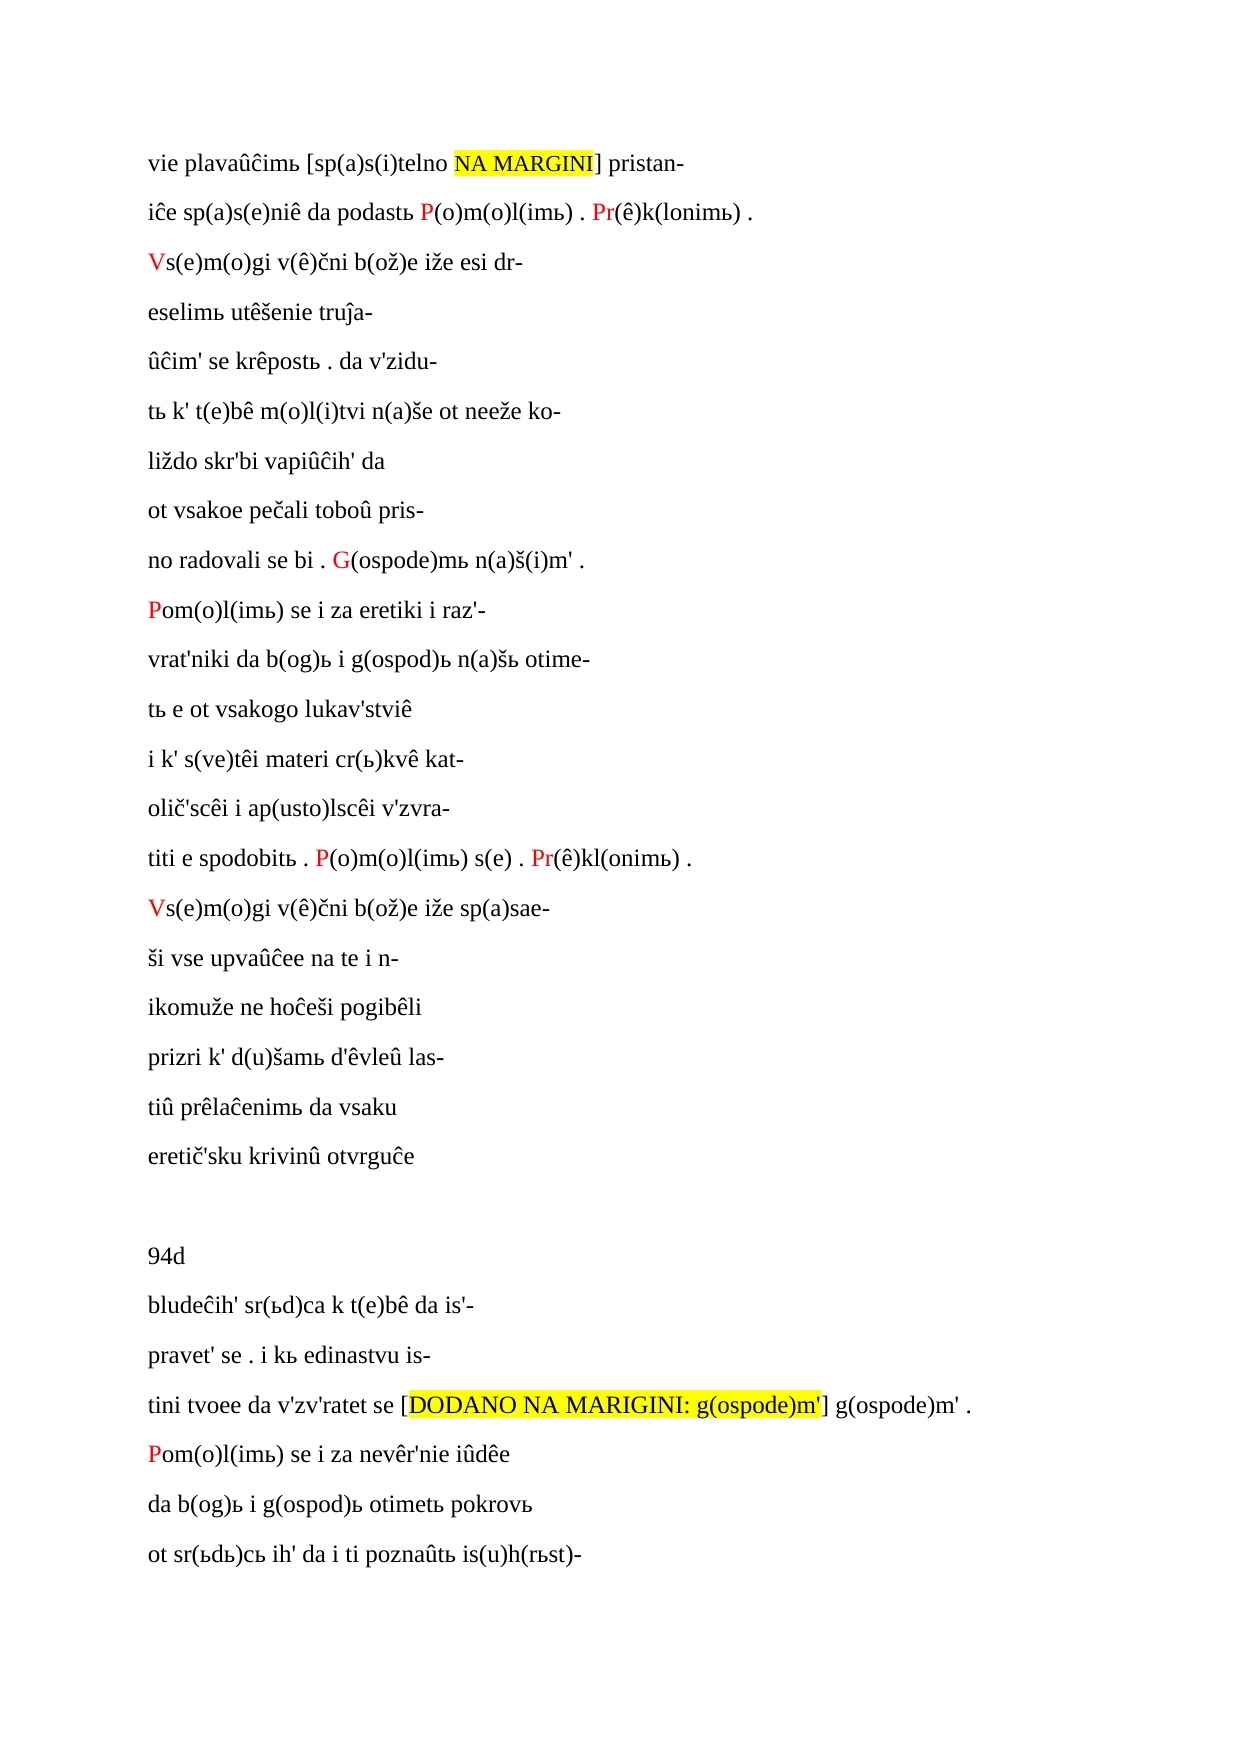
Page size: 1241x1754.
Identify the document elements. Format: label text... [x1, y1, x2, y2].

text eselimь utêšenie truĵa- [148, 297, 1093, 325]
text bludeĉih' sr(ьd)ca k t(e)bê da is'- [148, 1290, 1093, 1319]
text Vs(e)m(o)gi v(ê)čni b(ož)e iže sp(a)sae- [148, 893, 1093, 922]
text Pom(o)l(imь) se i za eretiki i raz'- [148, 595, 1093, 623]
text tь e ot vsakogo lukav'stviê [148, 694, 1093, 723]
text tiû prêlaĉenimь da vsaku [148, 1092, 1093, 1120]
text prizri k' d(u)šamь d'êvleû las- [148, 1042, 1093, 1071]
text 94d [148, 1241, 1093, 1269]
text ikomuže ne hoĉeši pogibêli [148, 992, 1093, 1021]
text ûĉim' se krêpostь . da v'zidu- [148, 346, 1093, 375]
text da b(og)ь i g(ospod)ь otimetь pokrovь [148, 1489, 1093, 1518]
text tь k' t(e)bê m(o)l(i)tvi n(a)še ot neeže ko- [148, 396, 1093, 425]
text vie plavaûĉimь [sp(a)s(i)telno NA MARGINI] pristan- [148, 148, 1093, 176]
text titi e spodobitь . P(o)m(o)l(imь) s(e) . Pr(ê)kl(onimь) . [148, 843, 1093, 872]
text ot sr(ьdь)cь ih' da i ti poznaûtь is(u)h(rьst)- [148, 1539, 1093, 1568]
text Vs(e)m(o)gi v(ê)čni b(ož)e iže esi dr- [148, 247, 1093, 276]
text no radovali se bi . G(ospode)mь n(a)š(i)m' . [148, 545, 1093, 574]
text Pom(o)l(imь) se i za nevêr'nie iûdêe [148, 1439, 1093, 1468]
text liždo skr'bi vapiûĉih' da [148, 446, 1093, 474]
text tini tvoee da v'zv'ratet se [DODANO NA MARIGINI: g(ospode)m'] g(ospode)m' . [821, 1390, 1093, 1418]
text iĉe sp(a)s(e)niê da podastь P(o)m(o)l(imь) . Pr(ê)k(lonimь) . [148, 197, 1093, 226]
text vrat'niki da b(og)ь i g(ospod)ь n(a)šь otime- [148, 644, 1093, 673]
text eretič'sku krivinû otvrguĉe [148, 1141, 1093, 1170]
text tini tvoee da v'zv'ratet se [DODANO NA MARIGINI: g(ospode)m'] g(ospode)m' . [148, 1390, 409, 1418]
text ot vsakoe pečali toboû pris- [148, 495, 1093, 524]
text pravet' se . i kь edinastvu is- [148, 1340, 1093, 1369]
text i k' s(ve)têi materi cr(ь)kvê kat- [148, 744, 1093, 773]
text olič'scêi i ap(usto)lscêi v'zvra- [148, 793, 1093, 822]
text ši vse upvaûĉee na te i n- [148, 943, 1093, 971]
